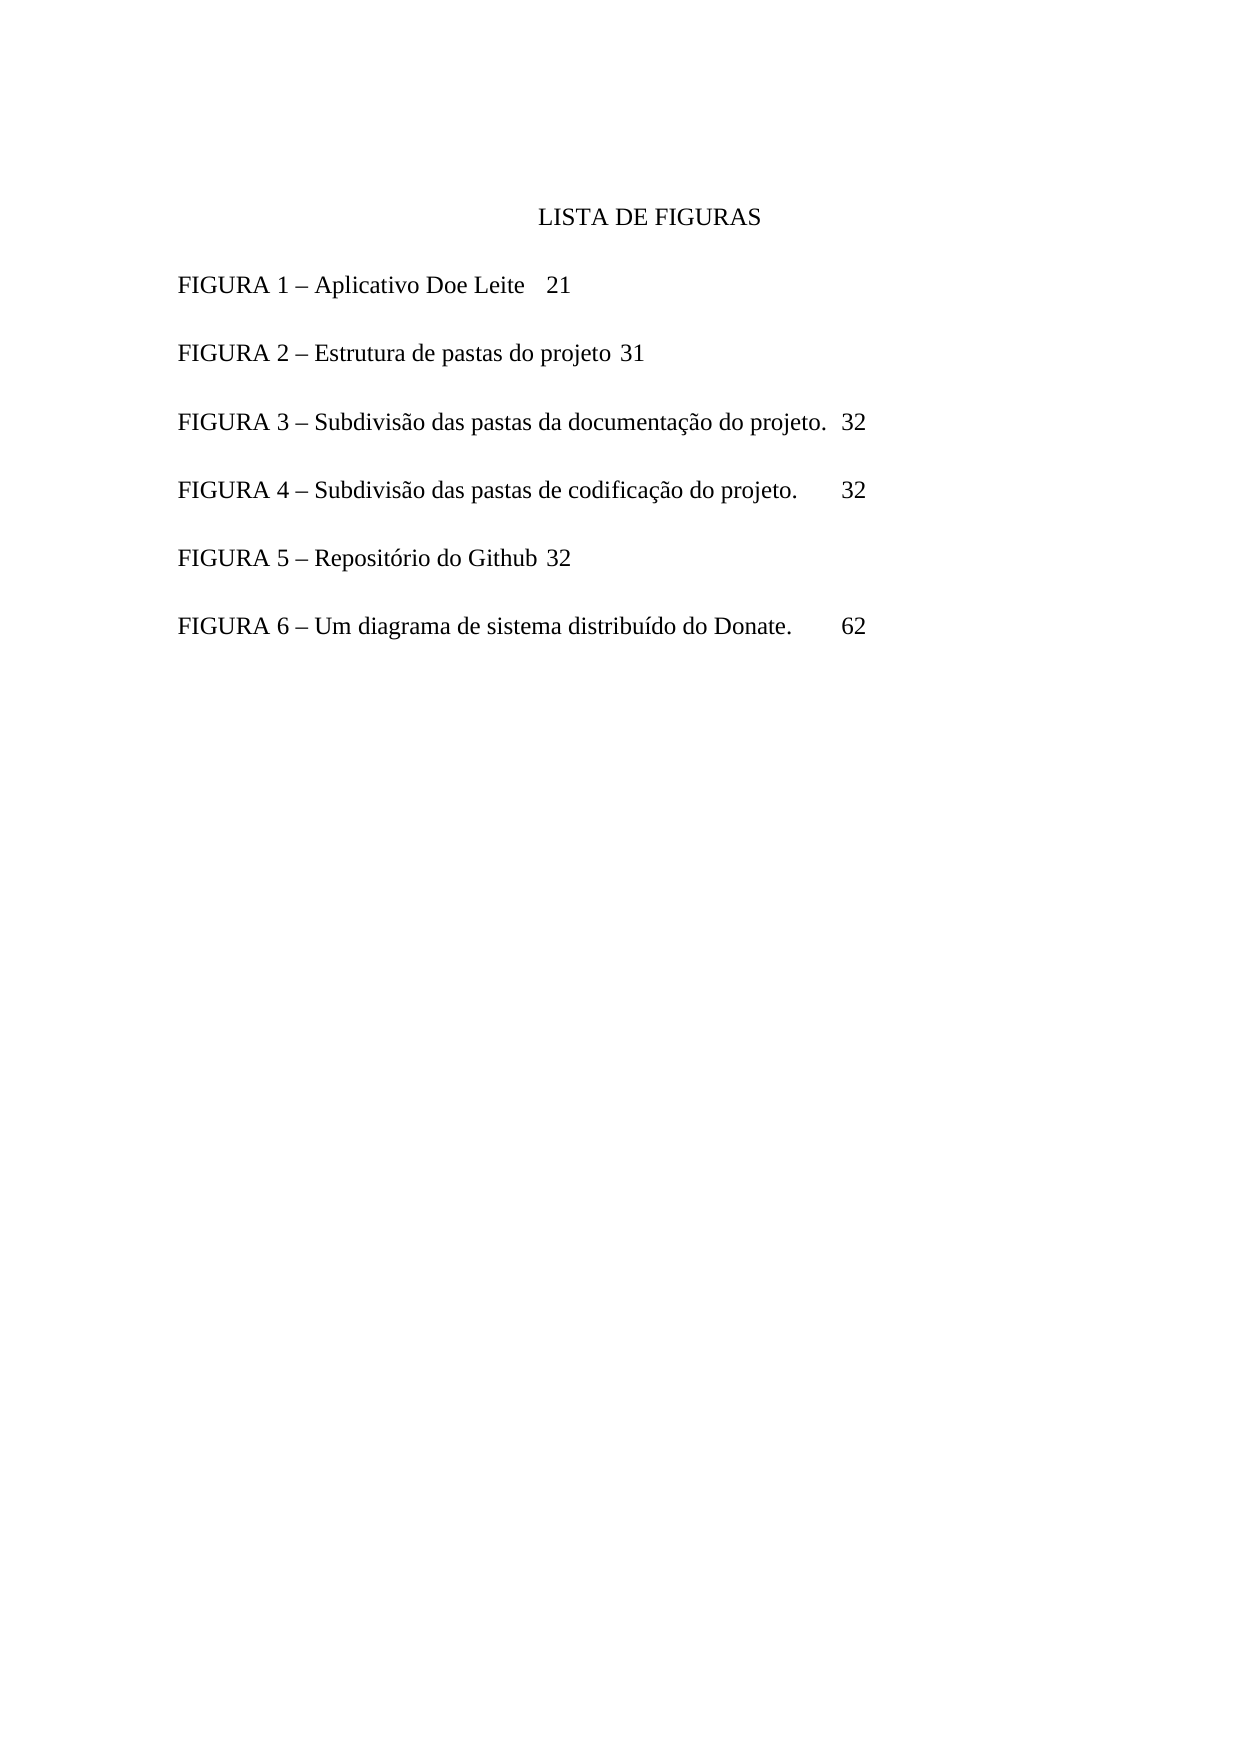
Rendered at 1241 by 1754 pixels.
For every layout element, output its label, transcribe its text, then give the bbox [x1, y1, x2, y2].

text FIGURA 4 – Subdivisão das pastas de codificação do projeto. 32 [177, 475, 1122, 503]
text FIGURA 6 – Um diagrama de sistema distribuído do Donate. 62 [177, 611, 1122, 640]
text FIGURA 5 – Repositório do Github 32 [177, 543, 1122, 572]
text LISTA DE FIGURAS [177, 202, 1122, 231]
text FIGURA 2 – Estrutura de pastas do projeto 31 [177, 338, 1122, 367]
text FIGURA 3 – Subdivisão das pastas da documentação do projeto. 32 [177, 407, 1122, 435]
text FIGURA 1 – Aplicativo Doe Leite 21 [177, 270, 1122, 299]
